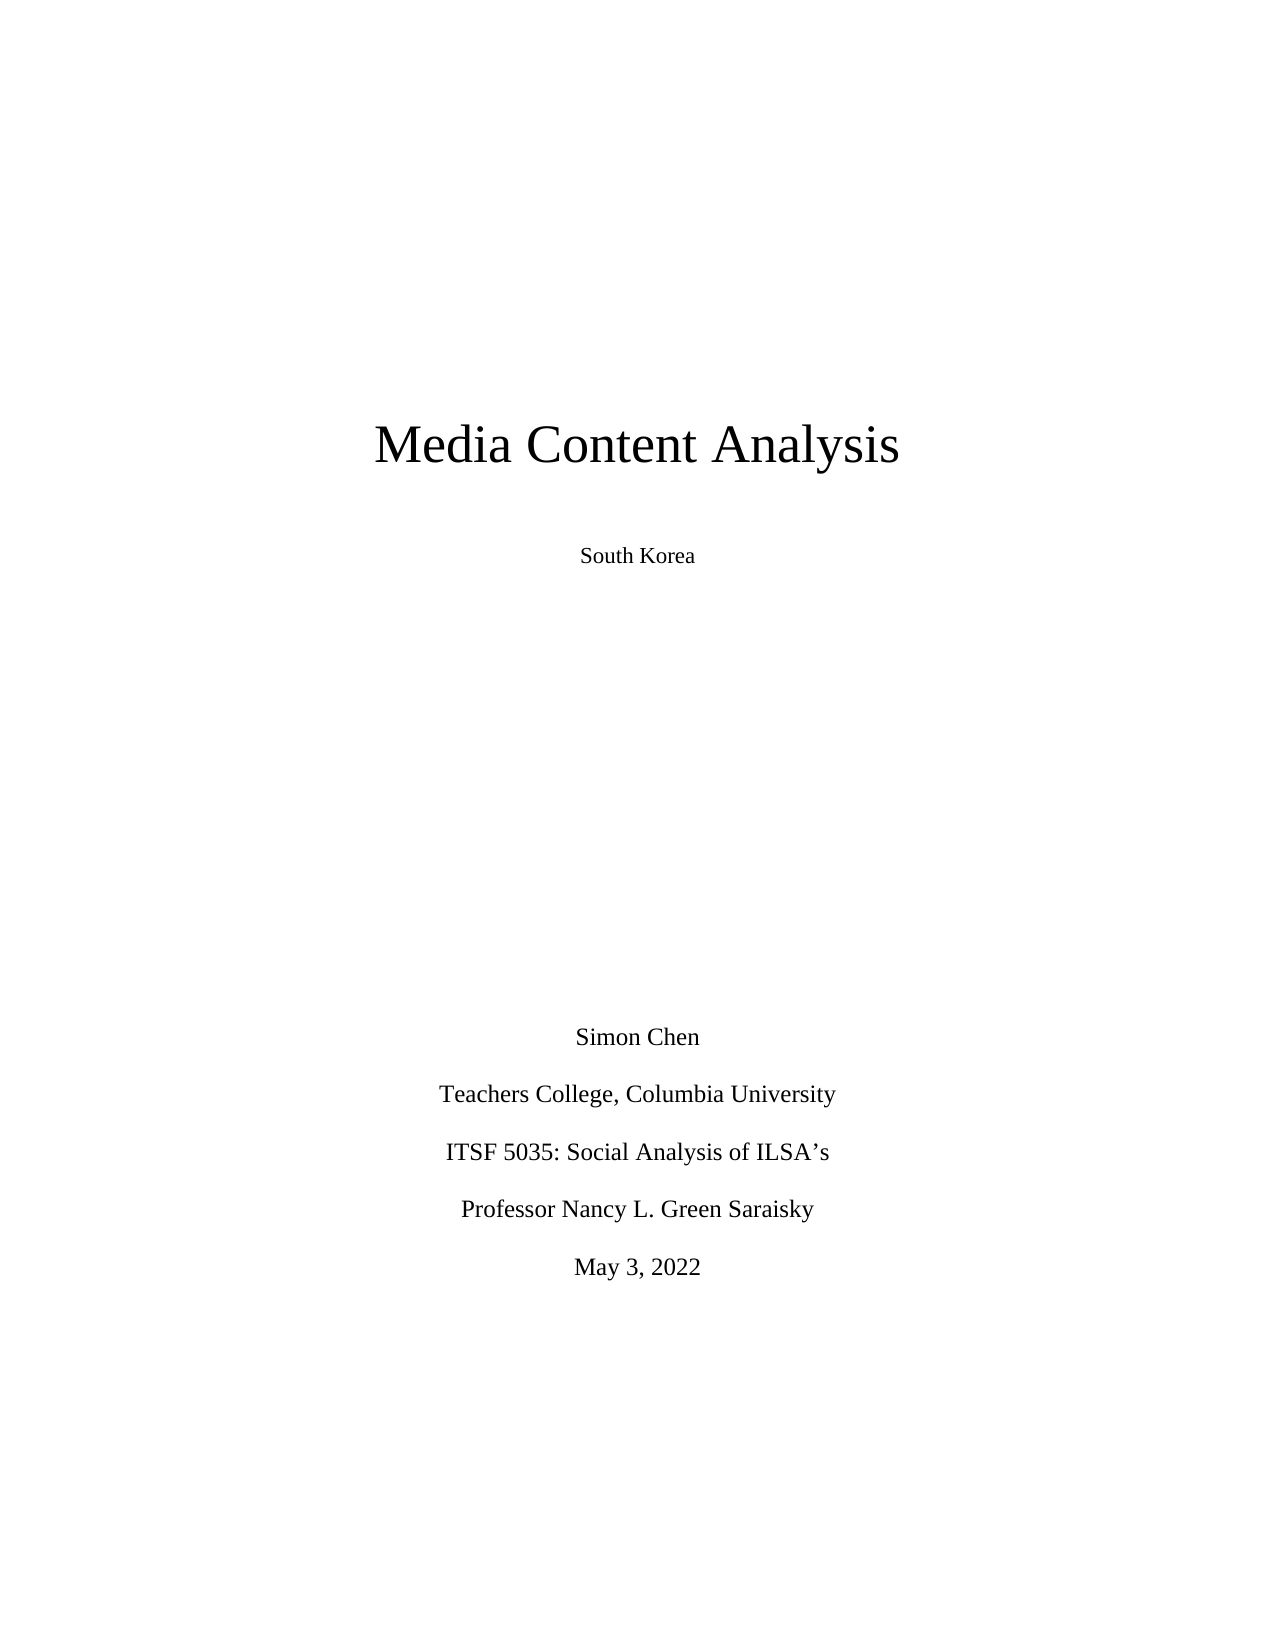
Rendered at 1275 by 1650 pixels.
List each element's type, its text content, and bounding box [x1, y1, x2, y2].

text ITSF 5035: Social Analysis of ILSA’s [150, 1137, 1125, 1165]
text May 3, 2022 [150, 1252, 1125, 1280]
text Professor Nancy L. Green Saraisky [150, 1194, 1125, 1223]
text Simon Chen [150, 1022, 1125, 1050]
text Teachers College, Columbia University [150, 1079, 1125, 1108]
text South Korea [150, 542, 1125, 569]
title Media Content Analysis [150, 412, 1125, 474]
